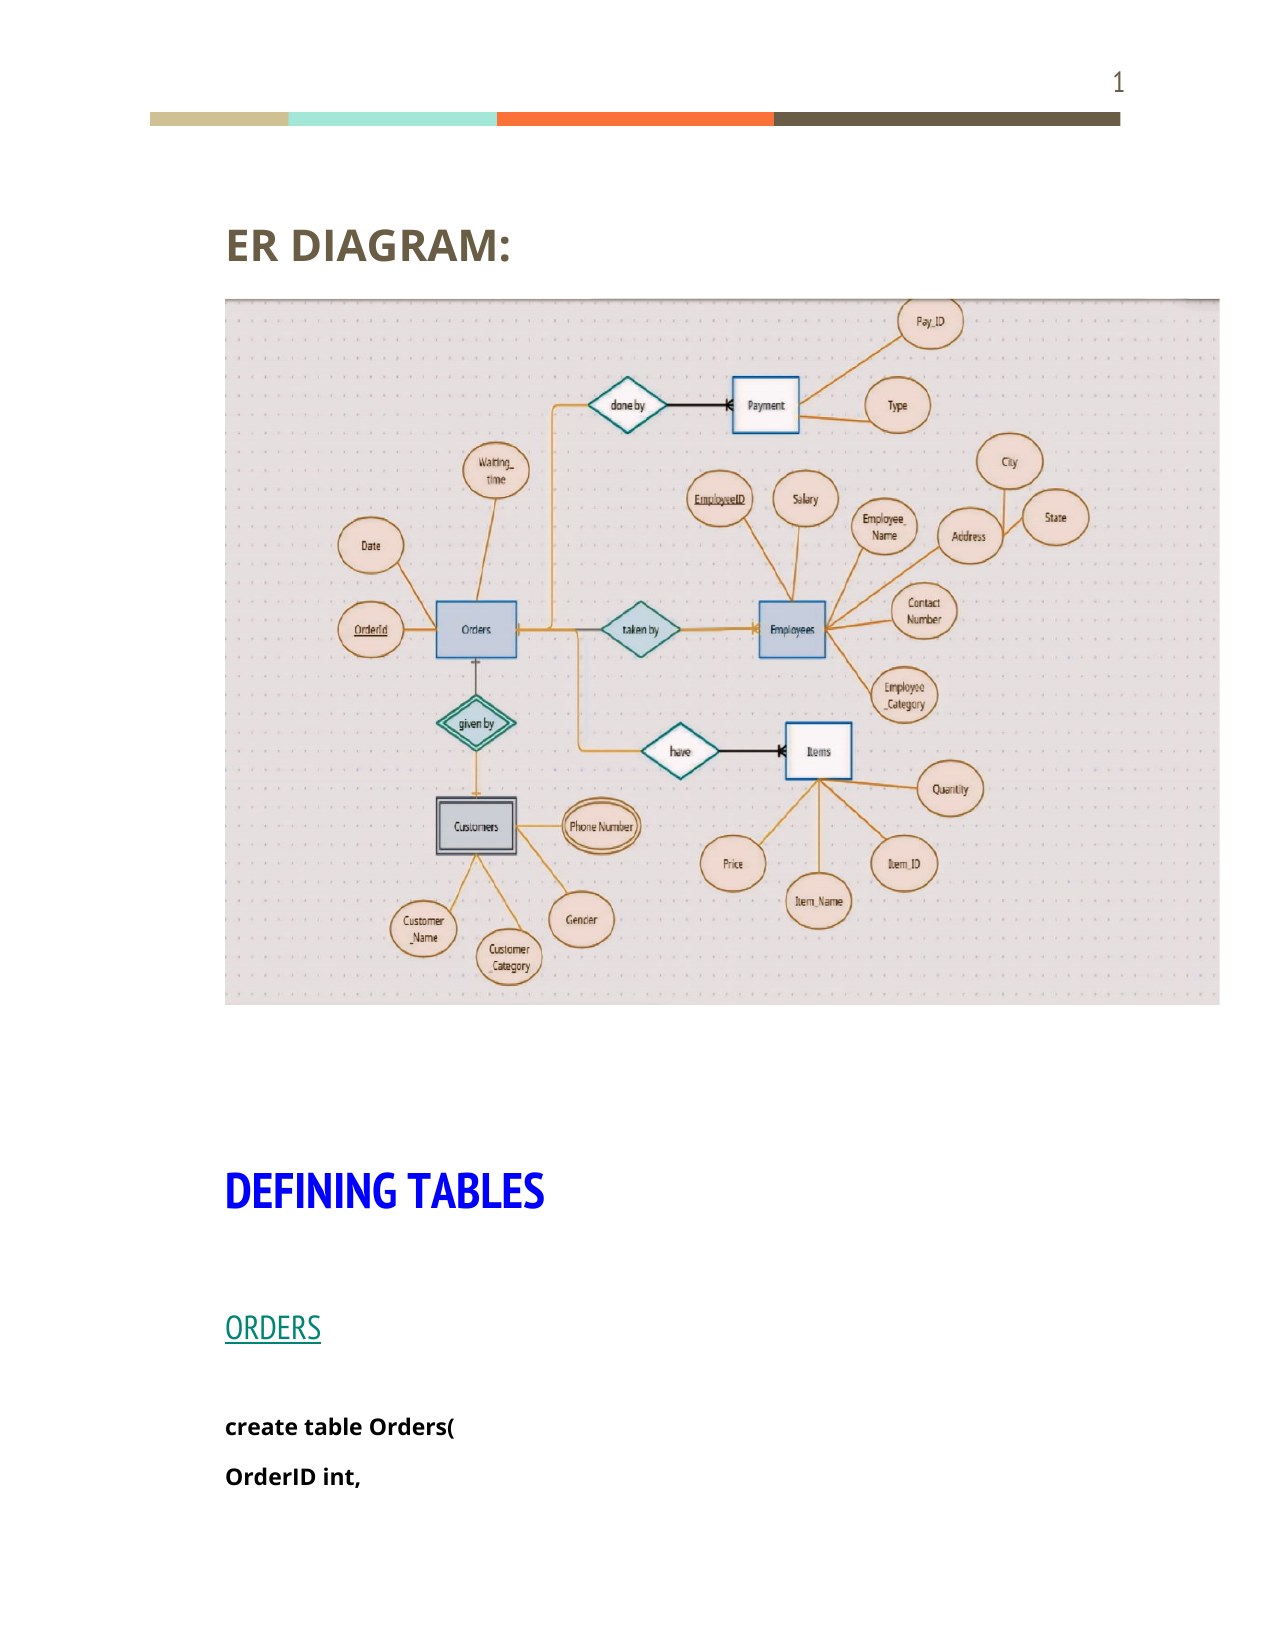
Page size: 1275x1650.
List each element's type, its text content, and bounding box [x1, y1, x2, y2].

picture [225, 298, 1220, 1005]
text OrderID int, [225, 1461, 1125, 1492]
text create table Orders( [225, 1411, 1125, 1442]
text ER DIAGRAM: [225, 215, 1125, 274]
title DEFINING TABLES [225, 1157, 1125, 1222]
subtitle ORDERS [225, 1305, 1125, 1348]
picture [150, 112, 1121, 126]
